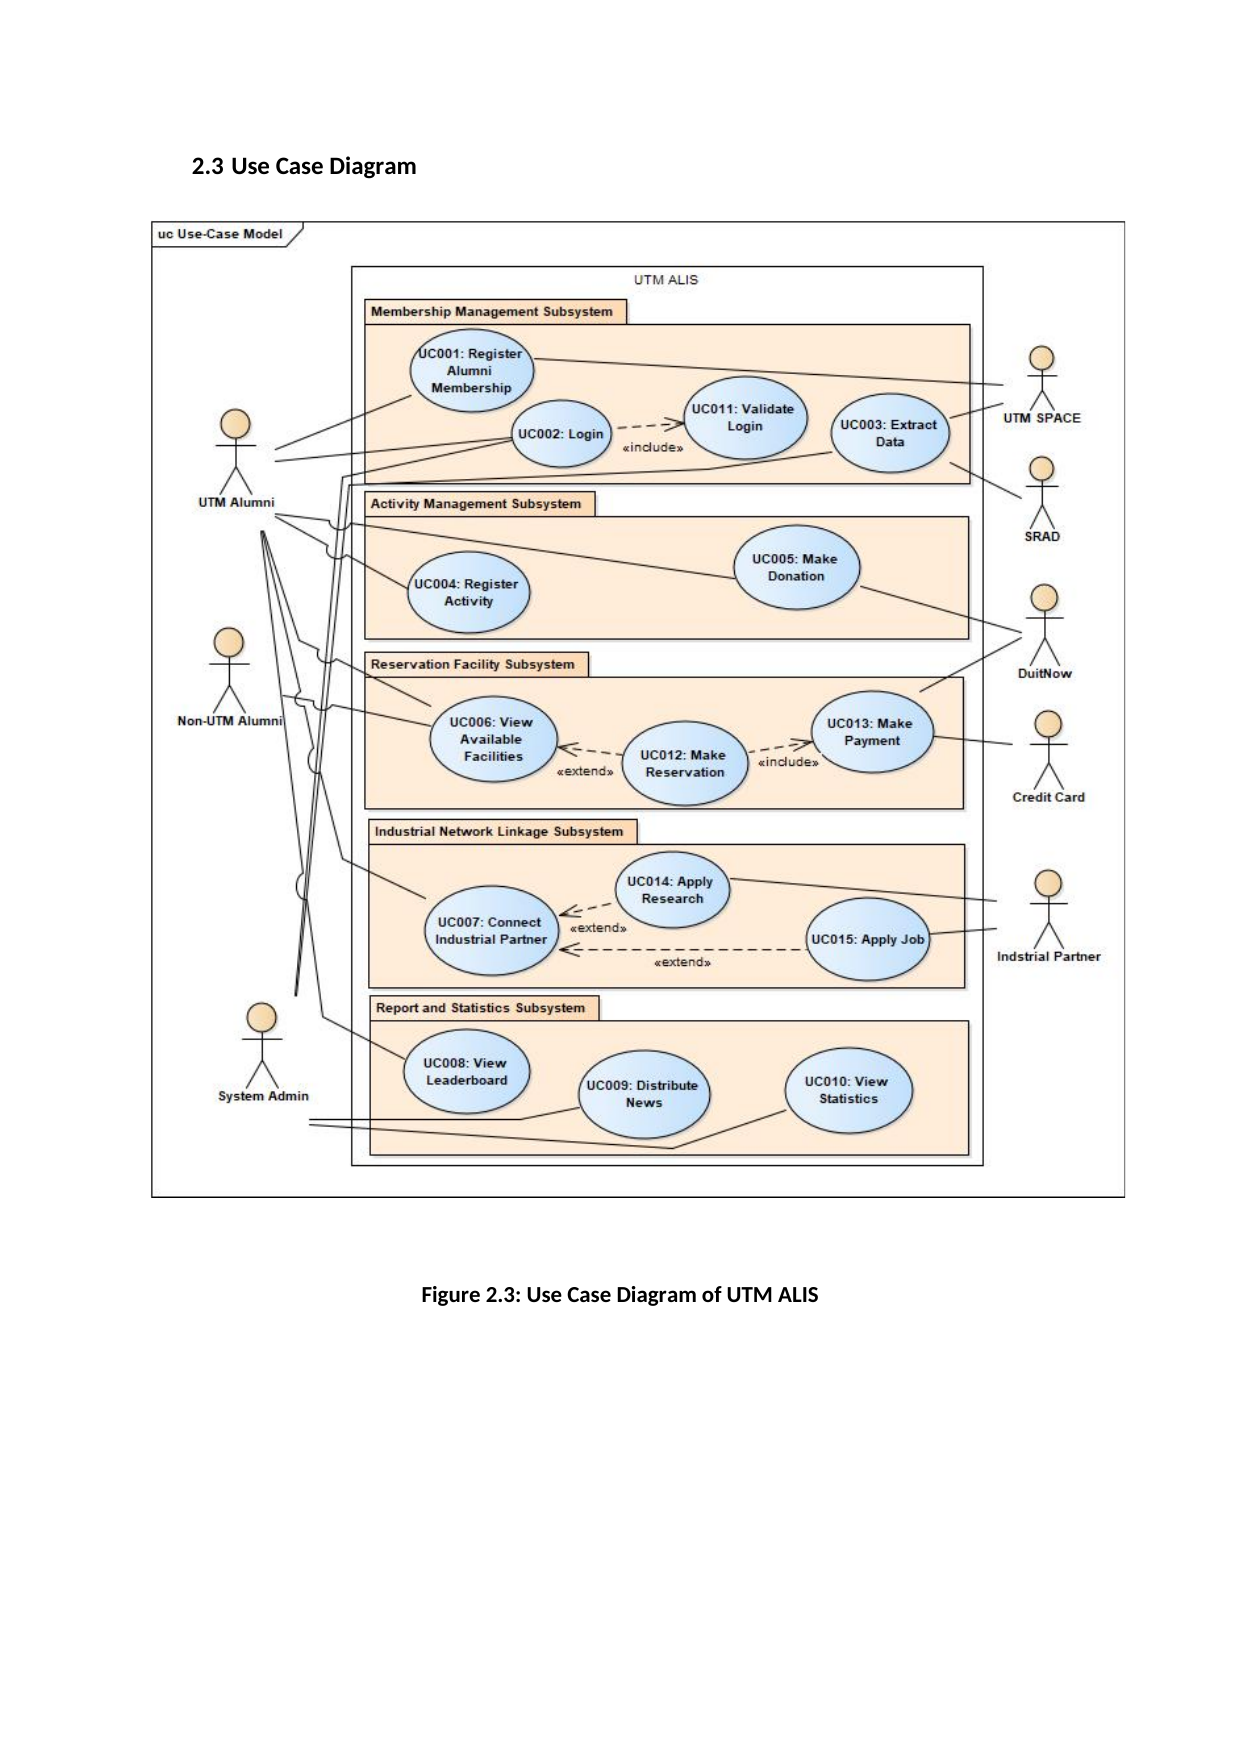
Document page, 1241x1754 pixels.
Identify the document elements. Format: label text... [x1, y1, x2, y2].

picture [150, 220, 1125, 1198]
text Figure 2.3: Use Case Diagram of UTM ALIS [150, 1280, 1090, 1308]
text 2.3 Use Case Diagram [192, 150, 1090, 181]
